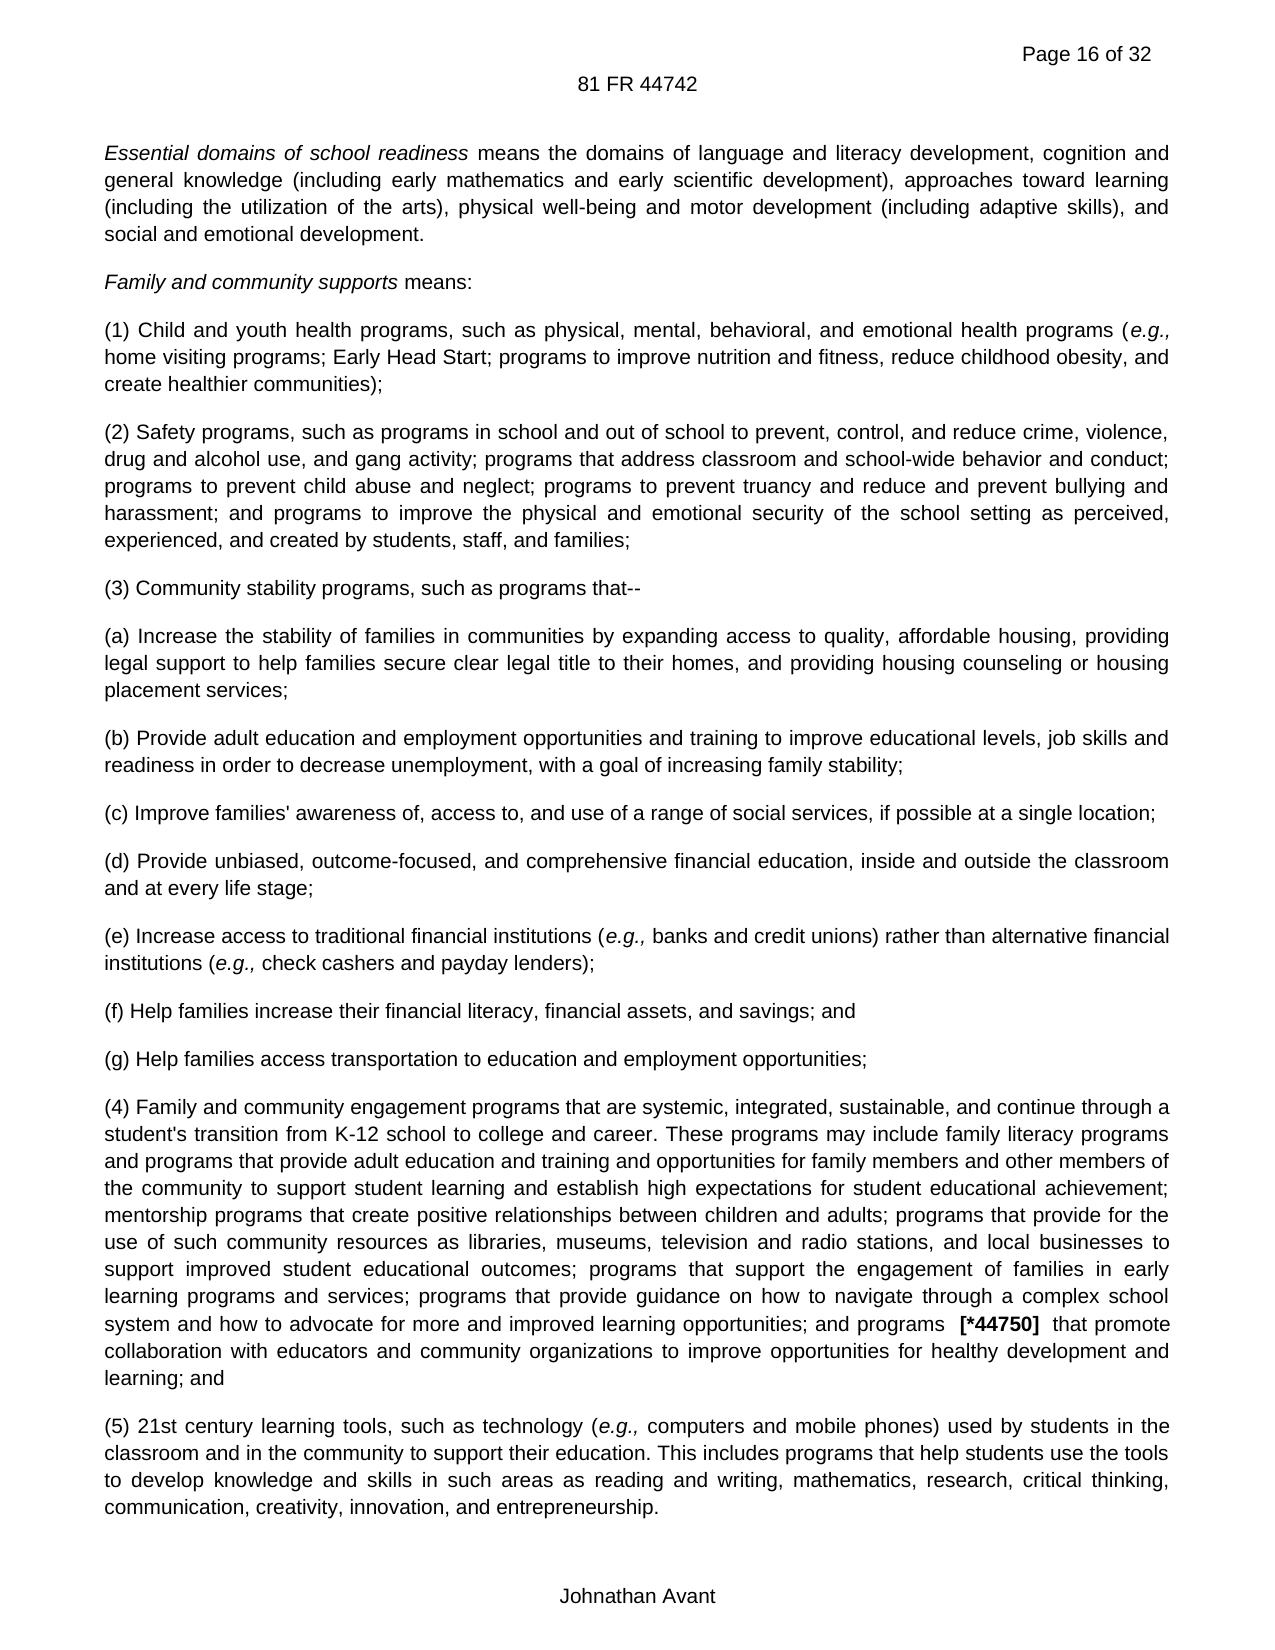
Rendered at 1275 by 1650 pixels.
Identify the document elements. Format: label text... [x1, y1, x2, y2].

text (b) Provide adult education and employment opportunities and training to improve educational levels, job skills and readiness in order to decrease unemployment, with a goal of increasing family stability; [104, 723, 1171, 777]
text Essential domains of school readiness means the domains of language and literacy development, cognition and general knowledge (including early mathematics and early scientific development), approaches toward learning (including the utilization of the arts), physical well-being and motor development (including adaptive skills), and social and emotional development. [104, 137, 1171, 246]
text (d) Provide unbiased, outcome-focused, and comprehensive financial education, inside and outside the classroom and at every life stage; [104, 846, 1171, 900]
text (3) Community stability programs, such as programs that-- [104, 573, 1171, 600]
text (1) Child and youth health programs, such as physical, mental, behavioral, and emotional health programs (e.g., home visiting programs; Early Head Start; programs to improve nutrition and fitness, reduce childhood obesity, and create healthier communities); [104, 314, 1171, 396]
text (c) Improve families' awareness of, access to, and use of a range of social services, if possible at a single location; [104, 798, 1171, 825]
text (e) Increase access to traditional financial institutions (e.g., banks and credit unions) rather than alternative financial institutions (e.g., check cashers and payday lenders); [104, 921, 1171, 975]
text (2) Safety programs, such as programs in school and out of school to prevent, control, and reduce crime, violence, drug and alcohol use, and gang activity; programs that address classroom and school-wide behavior and conduct; programs to prevent child abuse and neglect; programs to prevent truancy and reduce and prevent bullying and harassment; and programs to improve the physical and emotional security of the school setting as perceived, experienced, and created by students, staff, and families; [104, 417, 1171, 552]
text (a) Increase the stability of families in communities by expanding access to quality, affordable housing, providing legal support to help families secure clear legal title to their homes, and providing housing counseling or housing placement services; [104, 621, 1171, 702]
text (4) Family and community engagement programs that are systemic, integrated, sustainable, and continue through a student's transition from K-12 school to college and career. These programs may include family literacy programs and programs that provide adult education and training and opportunities for family members and other members of the community to support student learning and establish high expectations for student educational achievement; mentorship programs that create positive relationships between children and adults; programs that provide for the use of such community resources as libraries, museums, television and radio stations, and local businesses to support improved student educational outcomes; programs that support the engagement of families in early learning programs and services; programs that provide guidance on how to navigate through a complex school system and how to advocate for more and improved learning opportunities; and programs [*44750] that promote collaboration with educators and community organizations to improve opportunities for healthy development and learning; and [104, 1092, 1171, 1389]
text Family and community supports means: [104, 267, 1171, 294]
text (5) 21st century learning tools, such as technology (e.g., computers and mobile phones) used by students in the classroom and in the community to support their education. This includes programs that help students use the tools to develop knowledge and skills in such areas as reading and writing, mathematics, research, critical thinking, communication, creativity, innovation, and entrepreneurship. [104, 1410, 1171, 1519]
text (g) Help families access transportation to education and employment opportunities; [104, 1044, 1171, 1071]
text (f) Help families increase their financial literacy, financial assets, and savings; and [104, 996, 1171, 1023]
